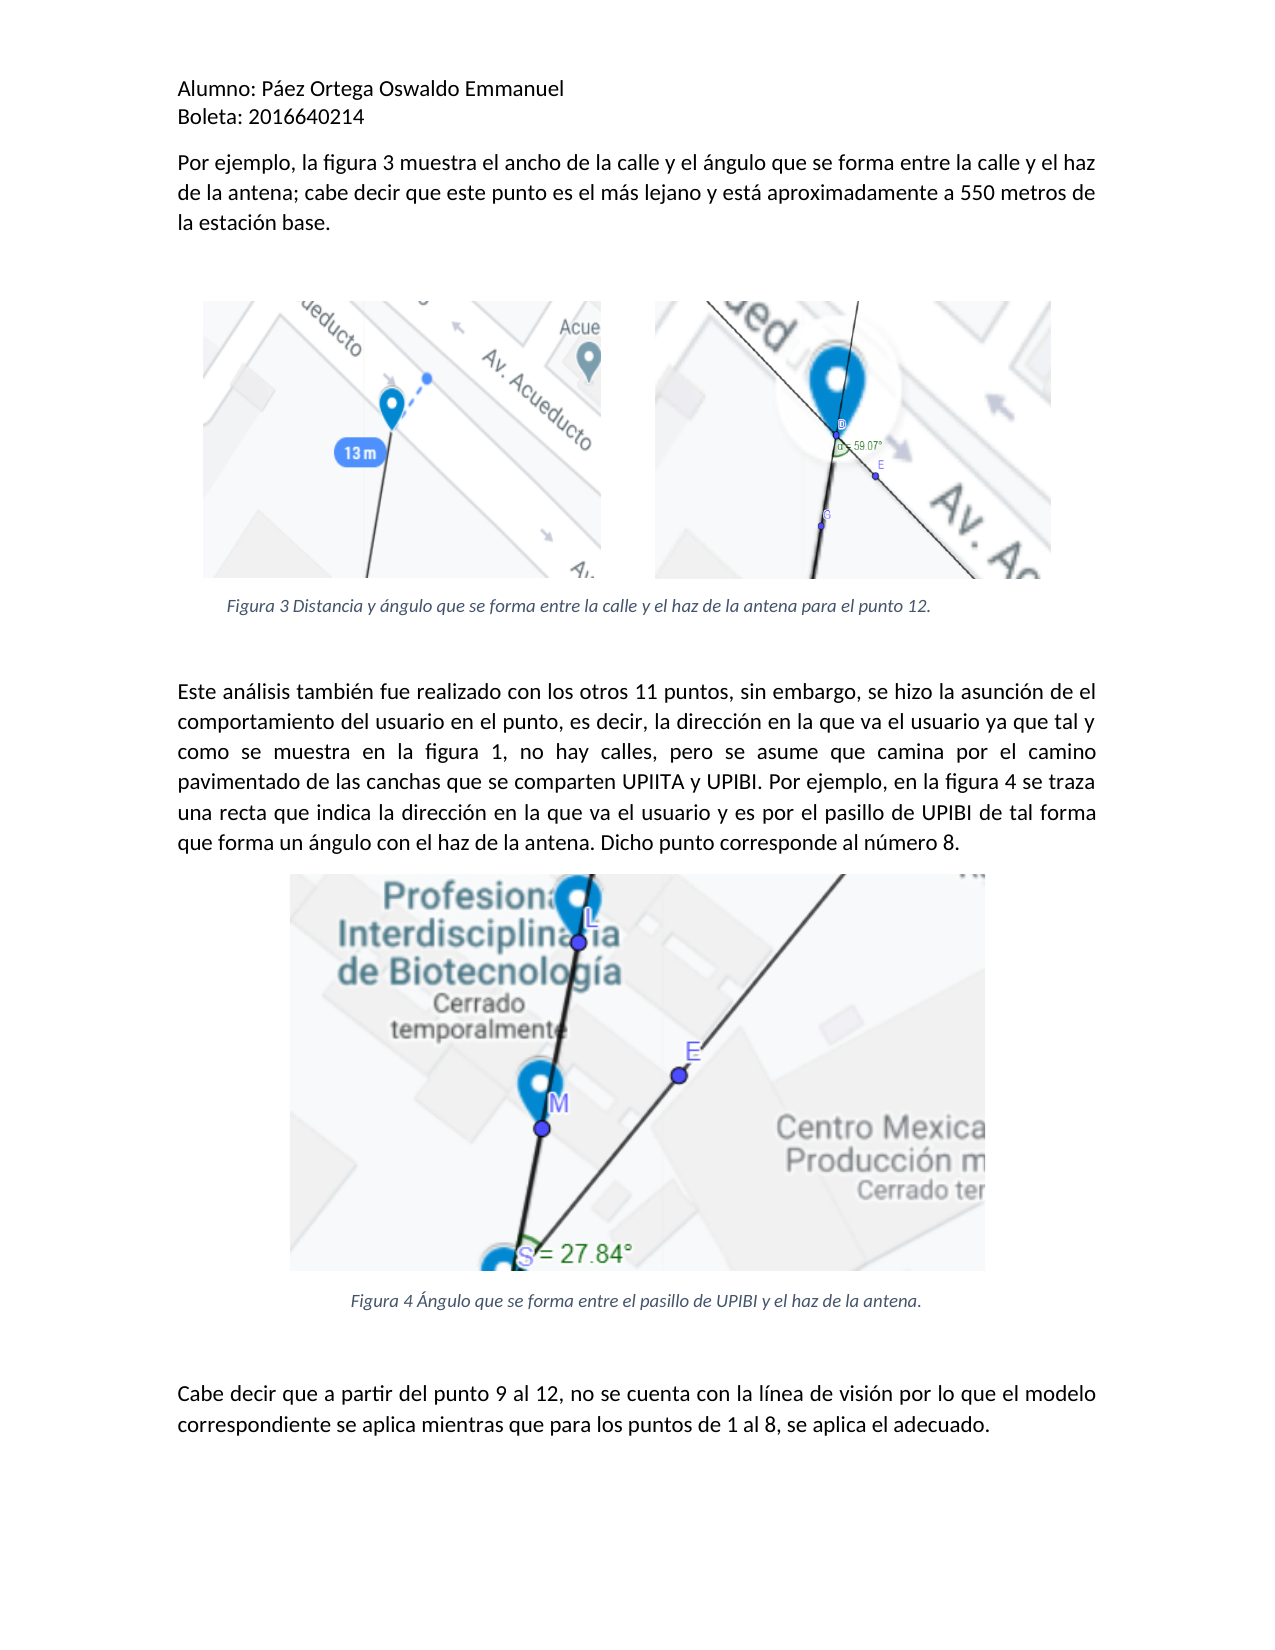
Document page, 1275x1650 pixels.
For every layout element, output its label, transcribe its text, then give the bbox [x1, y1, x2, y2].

text Por ejemplo, la figura 3 muestra el ancho de la calle y el ángulo que se forma entre la calle y el haz de la antena; cabe decir que este punto es el más lejano y está aproximadamente a 550 metros de la estación base. [177, 148, 1098, 236]
text Figura 4 Ángulo que se forma entre el pasillo de UPIBI y el haz de la antena. [177, 1289, 1098, 1312]
text Cabe decir que a partir del punto 9 al 12, no se cuenta con la línea de visión por lo que el modelo correspondiente se aplica mientras que para los puntos de 1 al 8, se aplica el adecuado. [177, 1379, 1098, 1438]
picture [203, 301, 601, 578]
picture [655, 301, 1051, 579]
text Este análisis también fue realizado con los otros 11 puntos, sin embargo, se hizo la asunción de el comportamiento del usuario en el punto, es decir, la dirección en la que va el usuario ya que tal y como se muestra en la figura 1, no hay calles, pero se asume que camina por el camino pavimentado de las canchas que se comparten UPIITA y UPIBI. Por ejemplo, en la figura 4 se traza una recta que indica la dirección en la que va el usuario y es por el pasillo de UPIBI de tal forma que forma un ángulo con el haz de la antena. Dicho punto corresponde al número 8. [177, 677, 1098, 856]
picture [289, 874, 986, 1271]
